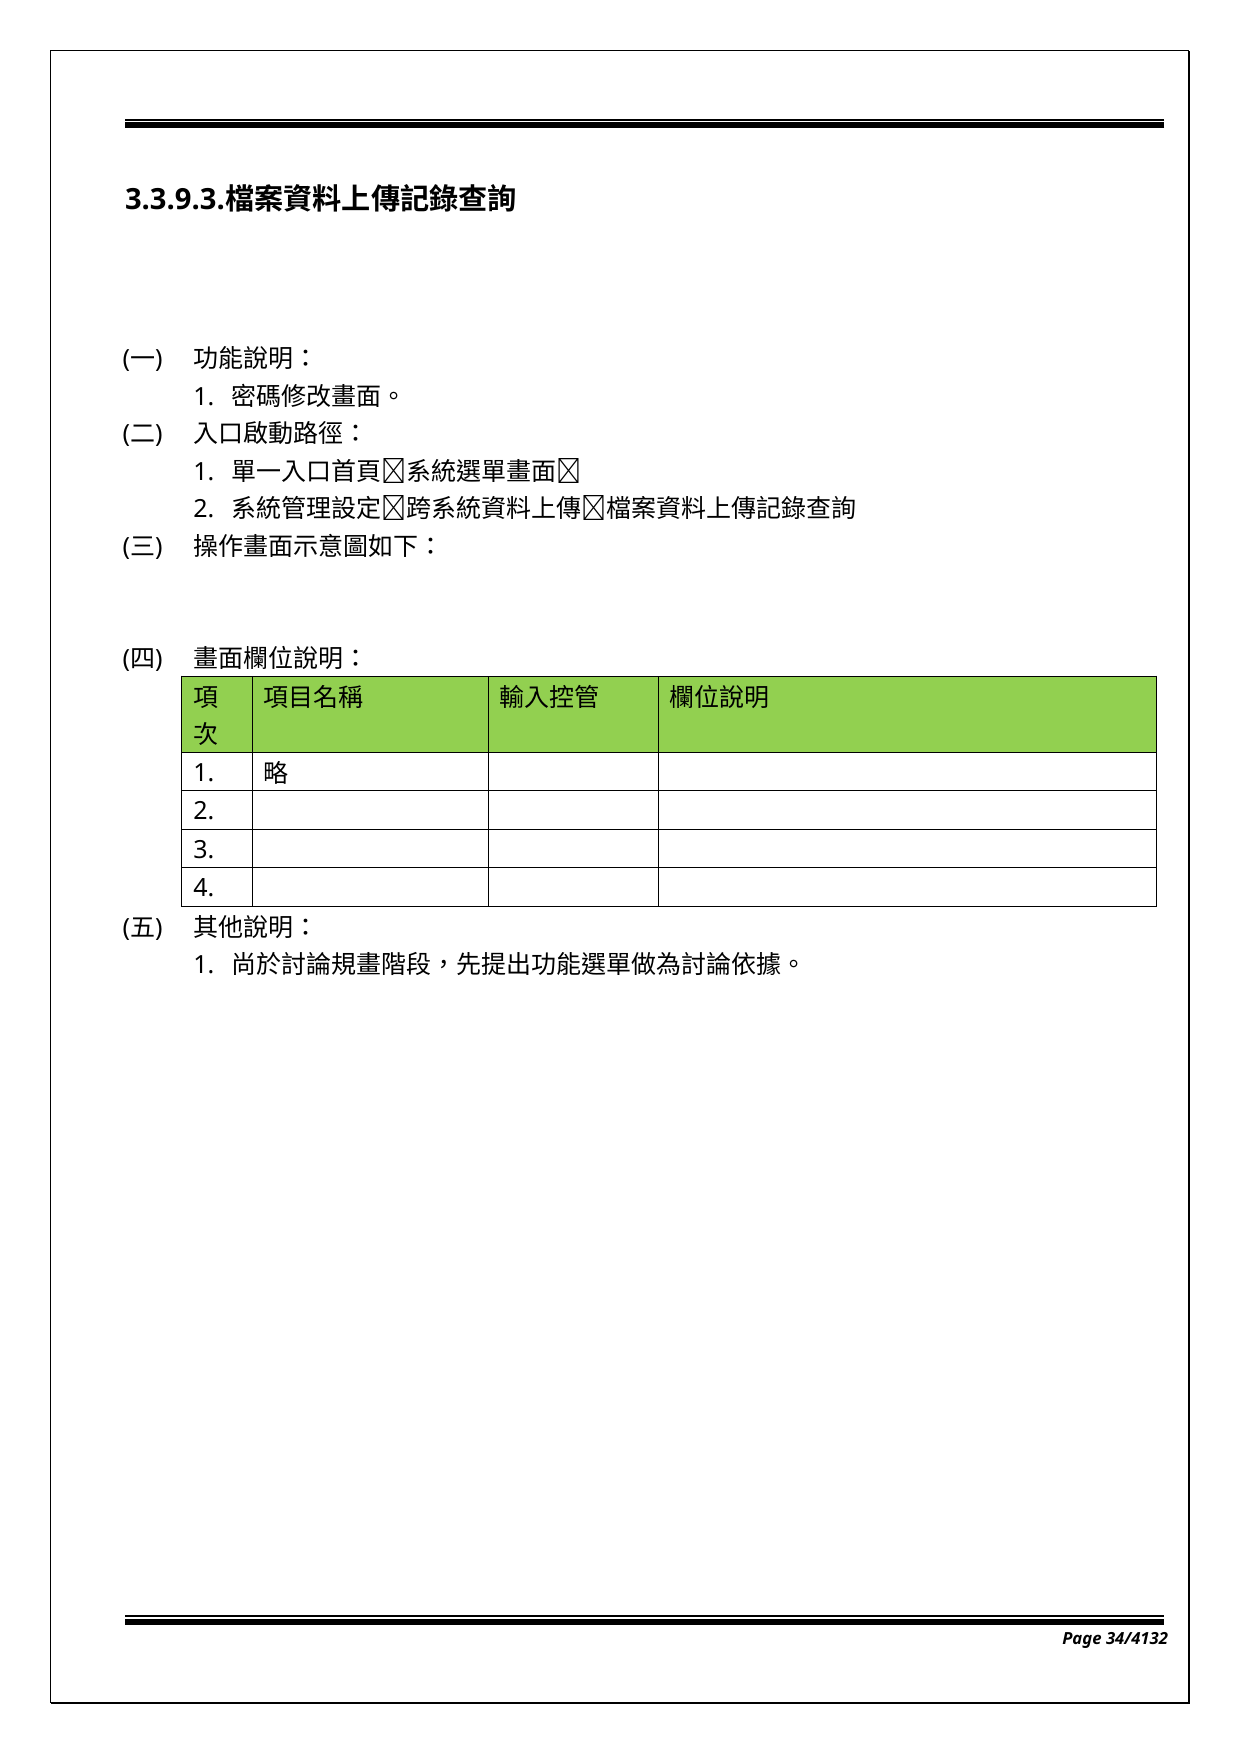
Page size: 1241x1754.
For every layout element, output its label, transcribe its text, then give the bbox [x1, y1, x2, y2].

list 單一入口首頁系統選單畫面 [193, 451, 1164, 488]
table_cell [489, 753, 658, 790]
list 入口啟動路徑： [122, 413, 1164, 451]
list 尚於討論規畫階段，先提出功能選單做為討論依據。 [193, 944, 1164, 982]
table_cell [659, 791, 1156, 829]
table_cell [253, 868, 488, 906]
table_cell [182, 791, 252, 829]
list 系統管理設定跨系統資料上傳檔案資料上傳記錄查詢 [193, 488, 1164, 526]
list 功能說明： [122, 338, 1164, 376]
table_header 項目名稱 [253, 677, 488, 752]
table_cell [659, 868, 1156, 906]
table_cell [182, 753, 252, 790]
table_header 輸入控管 [489, 677, 658, 752]
table_cell [182, 830, 252, 867]
list 操作畫面示意圖如下： [122, 526, 1164, 563]
table_cell [659, 753, 1156, 790]
table_cell [489, 830, 658, 867]
list 畫面欄位說明： [122, 638, 1164, 676]
table_header 項次 [182, 677, 252, 752]
subtitle 檔案資料上傳記錄查詢 [125, 159, 1164, 234]
table_cell [659, 830, 1156, 867]
table_cell [489, 868, 658, 906]
table_cell 略 [253, 753, 488, 790]
list 其他說明： [122, 907, 1164, 944]
table_cell [182, 868, 252, 906]
table_cell [253, 791, 488, 829]
list 密碼修改畫面。 [193, 376, 1164, 413]
table_cell [253, 830, 488, 867]
table_header 欄位說明 [659, 677, 1156, 752]
table_cell [489, 791, 658, 829]
